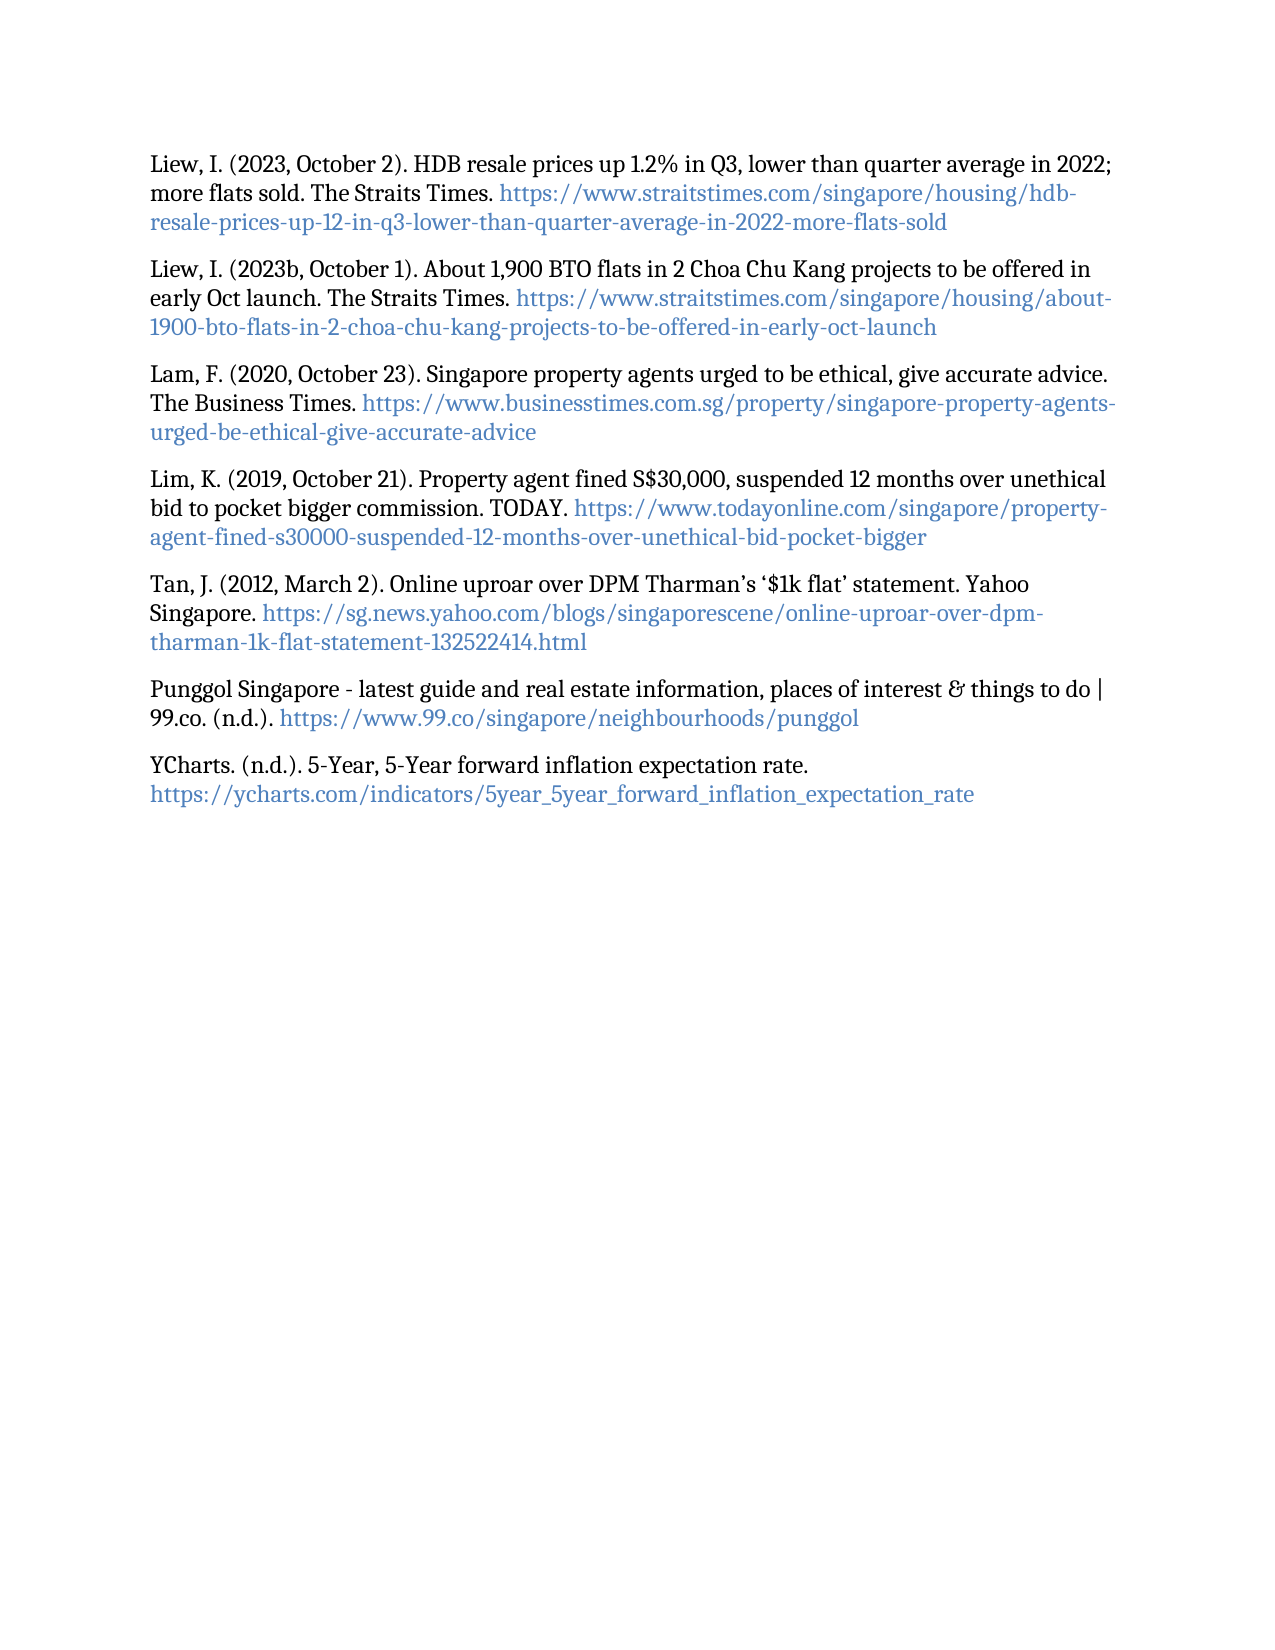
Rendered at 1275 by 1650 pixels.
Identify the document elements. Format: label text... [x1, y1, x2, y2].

text YCharts. (n.d.). 5-Year, 5-Year forward inflation expectation rate. https://ycharts.com/indicators/5year_5year_forward_inflation_expectation_rate [150, 751, 1125, 809]
text Liew, I. (2023b, October 1). About 1,900 BTO flats in 2 Choa Chu Kang projects to be offered in early Oct launch. The Straits Times. https://www.straitstimes.com/singapore/housing/about-1900-bto-flats-in-2-choa-chu-kang-projects-to-be-offered-in-early-oct-launch [150, 255, 1125, 341]
text Liew, I. (2023, October 2). HDB resale prices up 1.2% in Q3, lower than quarter average in 2022; more flats sold. The Straits Times. https://www.straitstimes.com/singapore/housing/hdb-resale-prices-up-12-in-q3-lower-than-quarter-average-in-2022-more-flats-sold [150, 150, 1125, 236]
text Lam, F. (2020, October 23). Singapore property agents urged to be ethical, give accurate advice. The Business Times. https://www.businesstimes.com.sg/property/singapore-property-agents-urged-be-ethical-give-accurate-advice [150, 360, 1125, 446]
text Lim, K. (2019, October 21). Property agent fined S$30,000, suspended 12 months over unethical bid to pocket bigger commission. TODAY. https://www.todayonline.com/singapore/property-agent-fined-s30000-suspended-12-months-over-unethical-bid-pocket-bigger [150, 465, 1125, 551]
text Punggol Singapore - latest guide and real estate information, places of interest & things to do | 99.co. (n.d.). https://www.99.co/singapore/neighbourhoods/punggol [150, 675, 1125, 732]
text Tan, J. (2012, March 2). Online uproar over DPM Tharman’s ‘$1k flat’ statement. Yahoo Singapore. https://sg.news.yahoo.com/blogs/singaporescene/online-uproar-over-dpm-tharman-1k-flat-statement-132522414.html [150, 570, 1125, 656]
